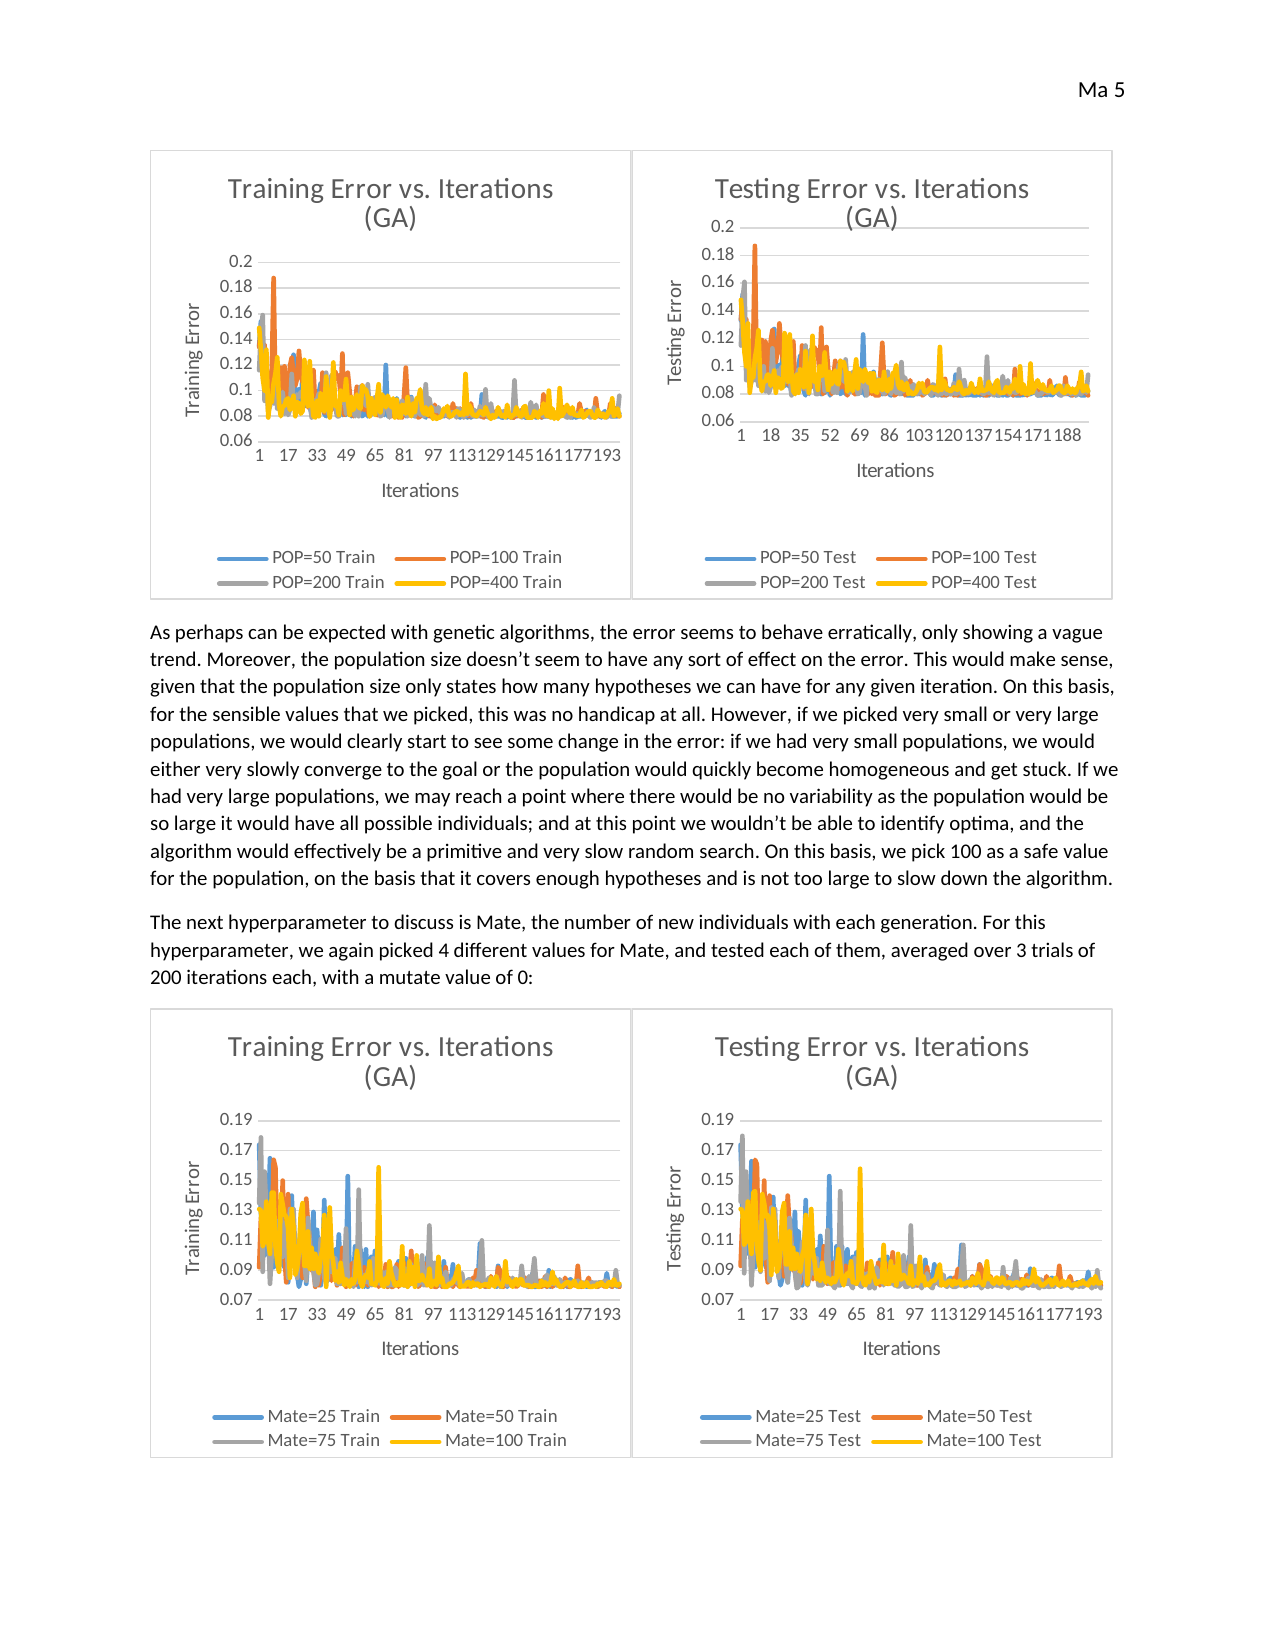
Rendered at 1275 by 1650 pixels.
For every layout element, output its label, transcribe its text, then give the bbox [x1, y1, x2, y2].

text The next hyperparameter to discuss is Mate, the number of new individuals with each generation. For this hyperparameter, we again picked 4 different values for Mate, and tested each of them, averaged over 3 trials of 200 iterations each, with a mutate value of 0: [150, 909, 1125, 990]
text As perhaps can be expected with genetic algorithms, the error seems to behave erratically, only showing a vague trend. Moreover, the population size doesn’t seem to have any sort of effect on the error. This would make sense, given that the population size only states how many hypotheses we can have for any given iteration. On this basis, for the sensible values that we picked, this was no handicap at all. However, if we picked very small or very large populations, we would clearly start to see some change in the error: if we had very small populations, we would either very slowly converge to the goal or the population would quickly become homogeneous and get stuck. If we had very large populations, we may reach a point where there would be no variability as the population would be so large it would have all possible individuals; and at this point we wouldn’t be able to identify optima, and the algorithm would effectively be a primitive and very slow random search. On this basis, we pick 100 as a safe value for the population, on the basis that it covers enough hypotheses and is not too large to slow down the algorithm. [150, 619, 1125, 891]
